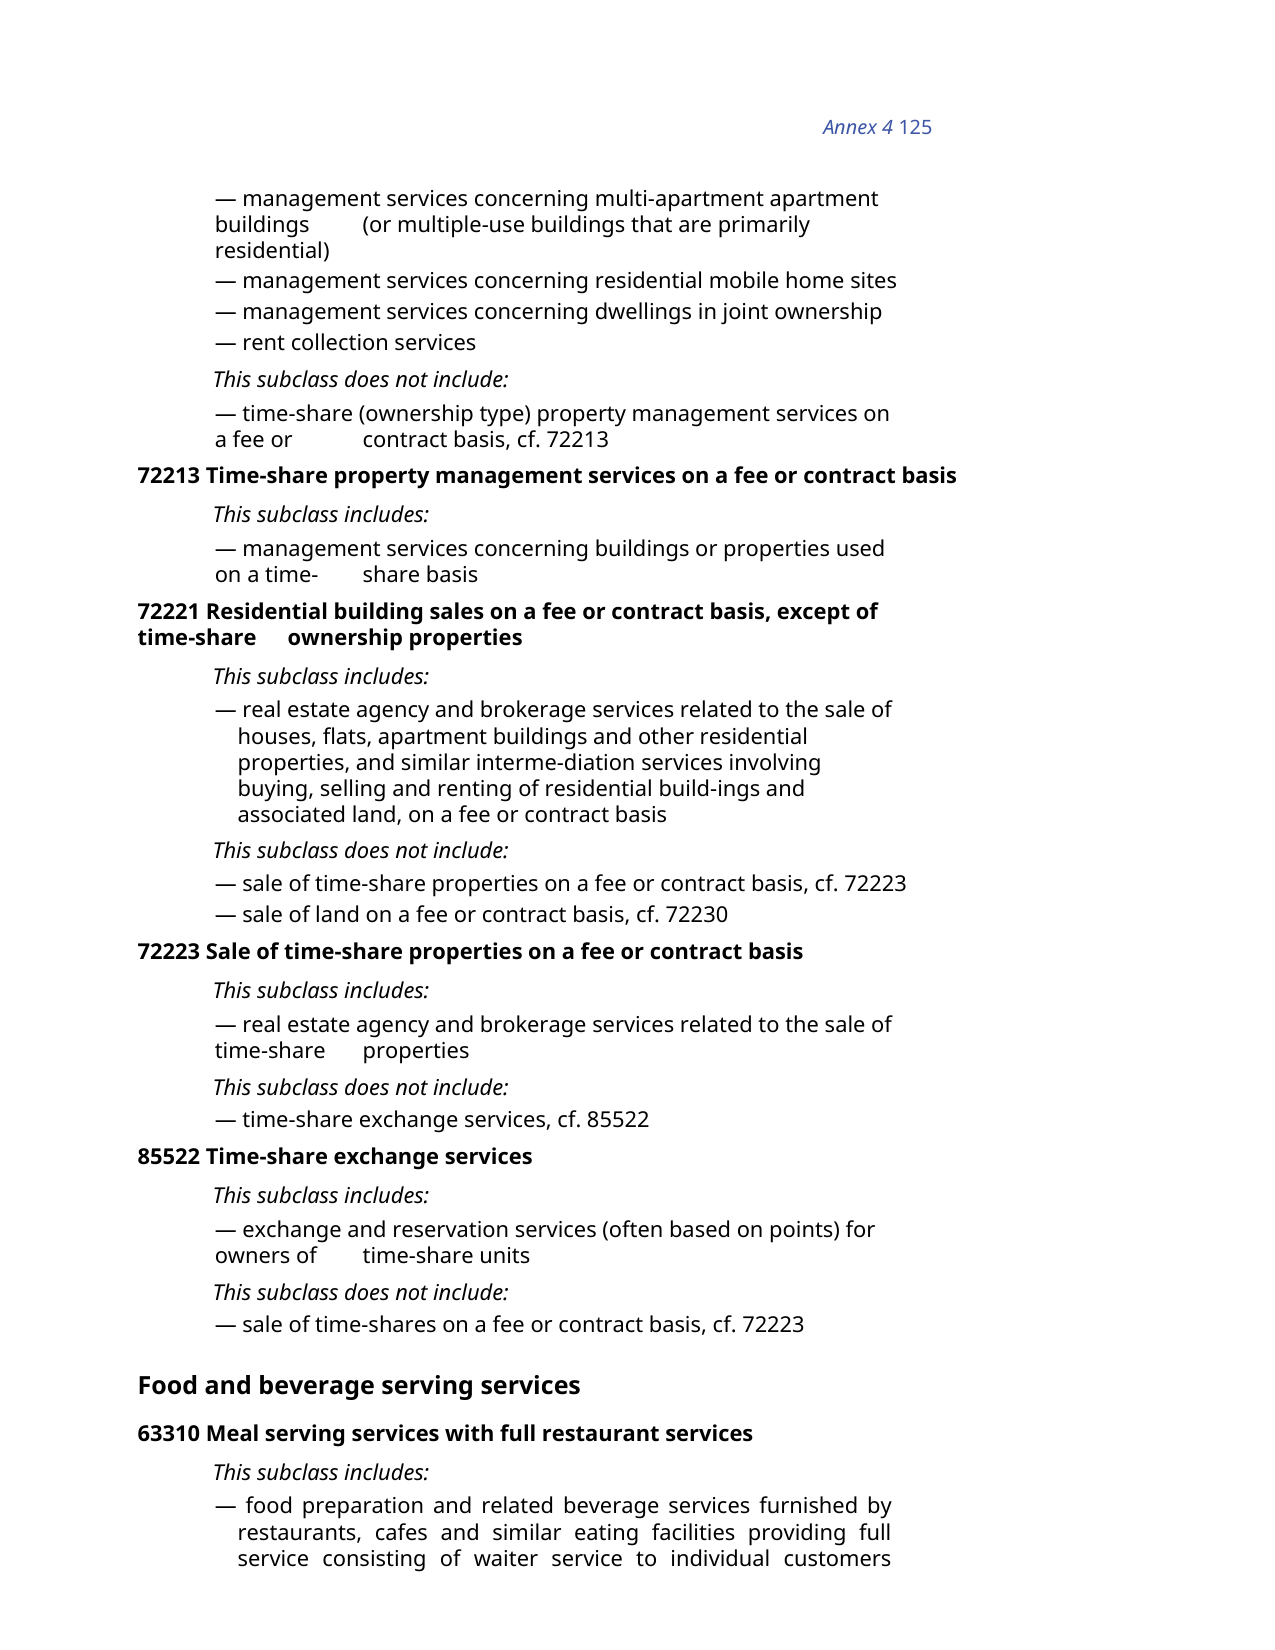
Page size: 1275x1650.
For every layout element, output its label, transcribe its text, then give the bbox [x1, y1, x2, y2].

text This subclass includes: [212, 1180, 1164, 1210]
text This subclass does not include: [212, 1276, 1164, 1306]
text — sale of land on a fee or contract basis, cf. 72230 [214, 899, 1164, 929]
text — management services concerning buildings or properties used on a time- share basis [214, 535, 894, 588]
text 72223 Sale of time-share properties on a fee or contract basis [137, 935, 1164, 966]
text Food and beverage serving services [137, 1369, 1164, 1400]
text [214, 1493, 892, 1572]
text — time-share (ownership type) property management services on a fee or contract basis, cf. 72213 [214, 400, 894, 452]
text — rent collection services [214, 327, 1164, 356]
text 85522 Time-share exchange services [137, 1141, 1164, 1171]
text This subclass includes: [212, 660, 1164, 690]
text — real estate agency and brokerage services related to the sale of time-share properties [214, 1011, 894, 1064]
text 72213 Time-share property management services on a fee or contract basis [137, 459, 1164, 489]
text 63310 Meal serving services with full restaurant services [137, 1417, 1164, 1447]
text 72221 Residential building sales on a fee or contract basis, except of time-share ownership properties [137, 598, 894, 651]
text This subclass does not include: [212, 1071, 1164, 1101]
text This subclass includes: [212, 498, 1164, 529]
text — sale of time-shares on a fee or contract basis, cf. 72223 [214, 1309, 1164, 1339]
text This subclass does not include: [212, 835, 1164, 865]
text — management services concerning residential mobile home sites [214, 265, 1164, 295]
text — exchange and reservation services (often based on points) for owners of time-share units [214, 1217, 894, 1269]
text — management services concerning dwellings in joint ownership [214, 296, 1164, 326]
text This subclass includes: [212, 1456, 1164, 1486]
text This subclass includes: [212, 975, 1164, 1005]
text — real estate agency and brokerage services related to the sale of houses, flats, apartment buildings and other residential properties, and similar interme-diation services involving buying, selling and renting of residential build-ings and associated land, on a fee or contract basis [214, 697, 894, 828]
text — time-share exchange services, cf. 85522 [214, 1104, 1164, 1134]
text — management services concerning multi-apartment apartment buildings (or multiple-use buildings that are primarily residential) [214, 185, 894, 264]
text — sale of time-share properties on a fee or contract basis, cf. 72223 [214, 868, 1164, 898]
text This subclass does not include: [212, 363, 1164, 393]
text Annex 4 125 [823, 115, 1164, 139]
